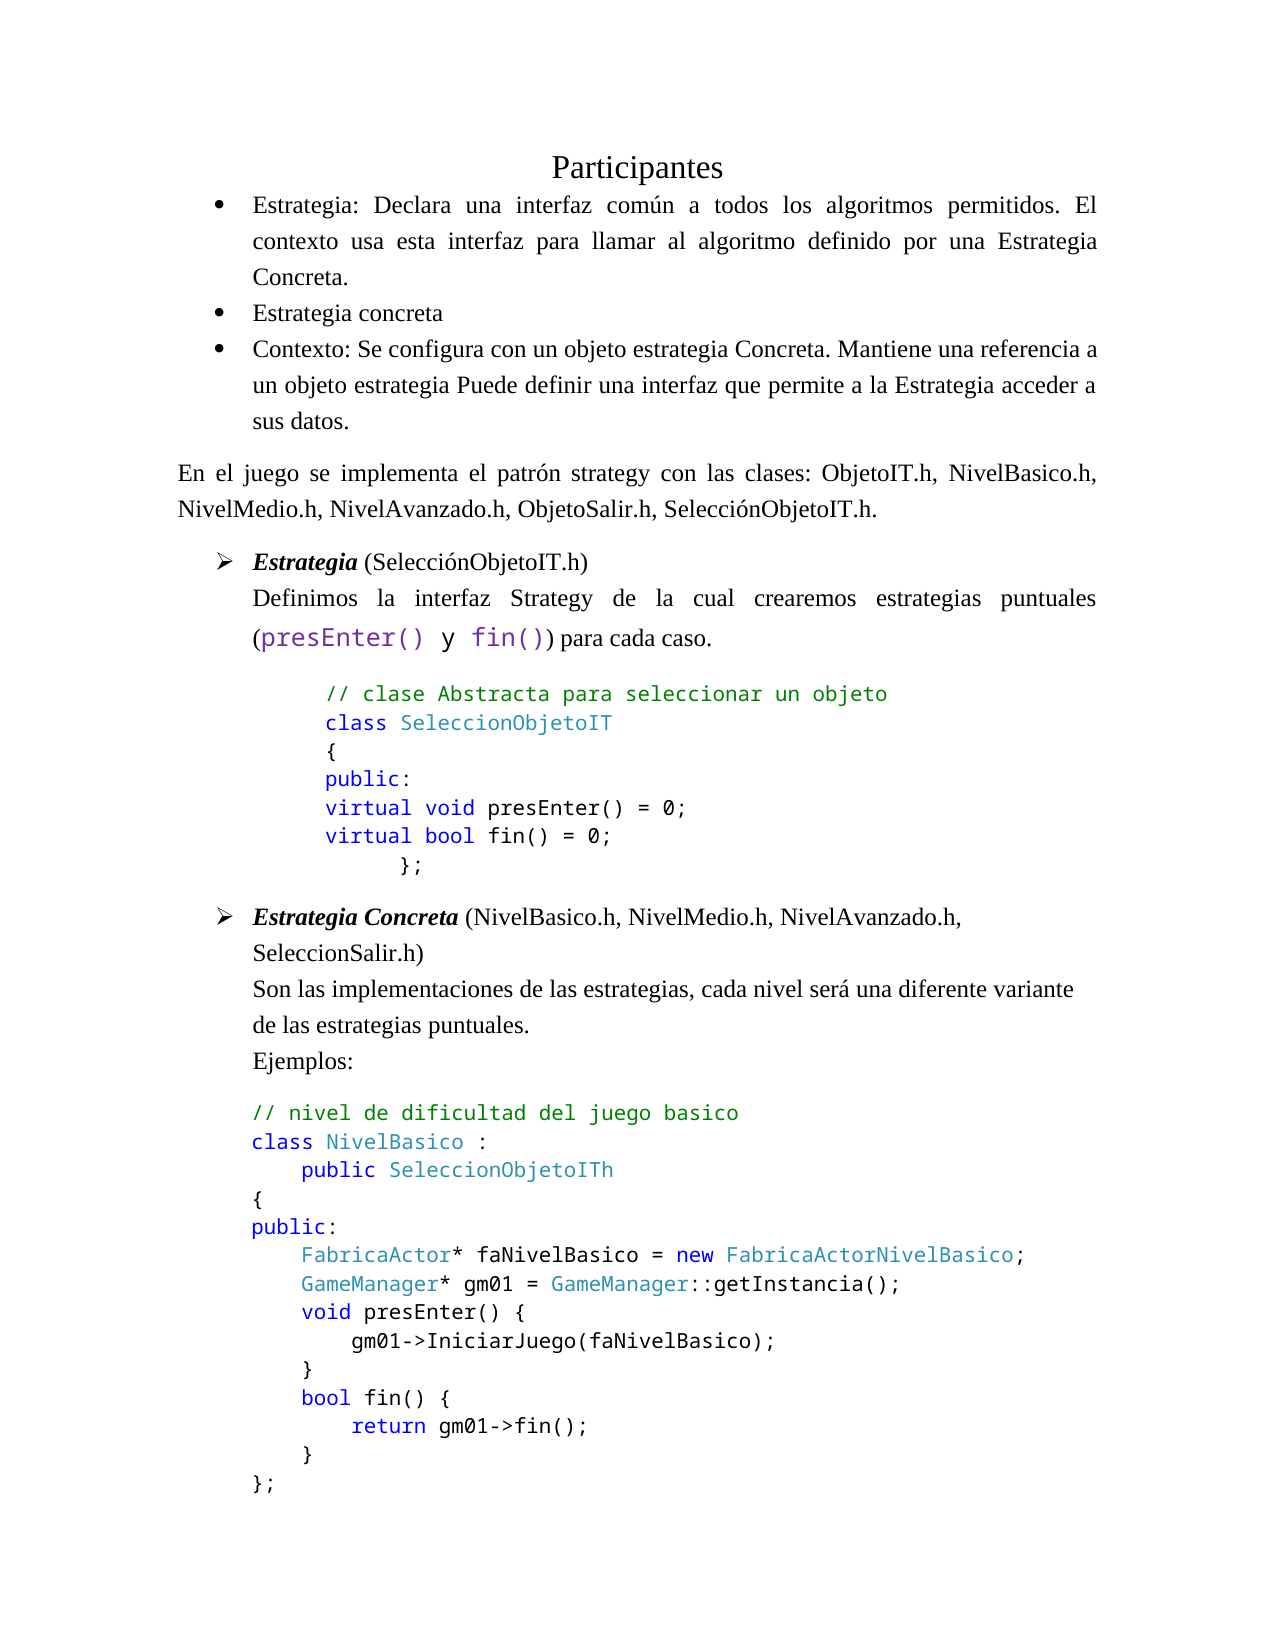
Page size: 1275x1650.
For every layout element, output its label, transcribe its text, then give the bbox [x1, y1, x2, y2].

text bool fin() { [251, 1383, 1098, 1411]
text }; [398, 850, 1098, 878]
text }; [177, 1468, 1098, 1496]
list Ejemplos: [252, 1046, 1098, 1074]
text { [251, 1184, 1098, 1212]
list Estrategia: Declara una interfaz común a todos los algoritmos permitidos. El contexto usa esta interfaz para llamar al algoritmo definido por una Estrategia Concreta. [215, 190, 1098, 291]
list Definimos la interfaz Strategy de la cual crearemos estrategias puntuales (presEnter() y fin()) para cada caso. [252, 612, 1098, 654]
text // nivel de dificultad del juego basico [251, 1098, 1098, 1127]
text void presEnter() { [251, 1297, 1098, 1326]
text // clase Abstracta para seleccionar un objeto [325, 679, 1098, 708]
subtitle Participantes [177, 148, 1098, 186]
text FabricaActor* faNivelBasico = new FabricaActorNivelBasico; [251, 1241, 1098, 1269]
text class NivelBasico : [251, 1127, 1098, 1155]
text } [251, 1439, 1098, 1468]
list Contexto: Se configura con un objeto estrategia Concreta. Mantiene una referencia a un objeto estrategia Puede definir una interfaz que permite a la Estrategia acceder a sus datos. [215, 334, 1098, 434]
text public: [251, 1212, 1098, 1241]
text } [251, 1354, 1098, 1383]
list Estrategia Concreta (NivelBasico.h, NivelMedio.h, NivelAvanzado.h, SeleccionSalir.h) [215, 902, 1098, 967]
list Estrategia concreta [215, 298, 1098, 327]
list Estrategia (SelecciónObjetoIT.h) [215, 547, 1098, 576]
text class SeleccionObjetoIT [325, 708, 1098, 736]
text GameManager* gm01 = GameManager::getInstancia(); [251, 1269, 1098, 1297]
text return gm01->fin(); [251, 1411, 1098, 1439]
text virtual void presEnter() = 0; [325, 793, 1098, 821]
list Son las implementaciones de las estrategias, cada nivel será una diferente variante de las estrategias puntuales. [252, 974, 1098, 1038]
text public SeleccionObjetoITh [251, 1155, 1098, 1184]
text gm01->IniciarJuego(faNivelBasico); [251, 1326, 1098, 1354]
text { [325, 736, 1098, 764]
text public: [325, 764, 1098, 793]
text virtual bool fin() = 0; [325, 821, 1098, 850]
text En el juego se implementa el patrón strategy con las clases: ObjetoIT.h, NivelBasico.h, NivelMedio.h, NivelAvanzado.h, ObjetoSalir.h, SelecciónObjetoIT.h. [177, 458, 1098, 523]
